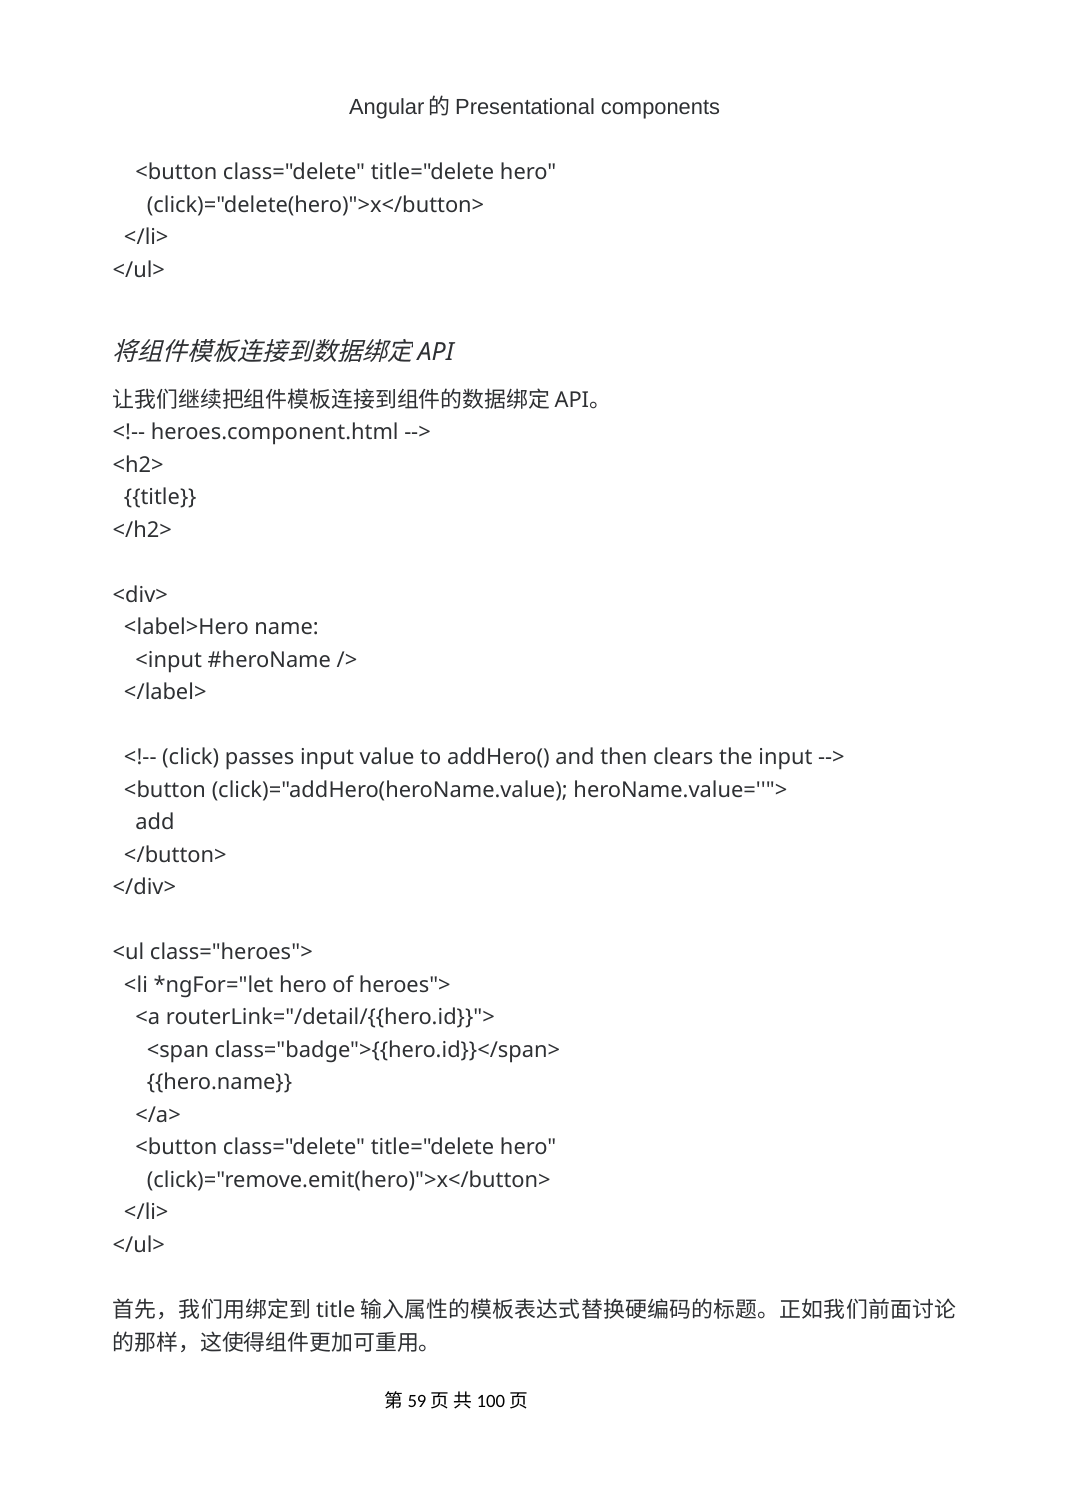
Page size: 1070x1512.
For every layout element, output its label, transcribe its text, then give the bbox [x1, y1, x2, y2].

text </button> [112, 837, 957, 870]
text </label> [112, 675, 957, 707]
text 将组件模板连接到数据绑定API [112, 317, 957, 382]
text add [112, 805, 957, 837]
text <label>Hero name: [112, 610, 957, 642]
text </ul> [112, 1227, 957, 1260]
text </a> [112, 1097, 957, 1130]
text 让我们继续把组件模板连接到组件的数据绑定API。 [112, 382, 957, 415]
text 首先，我们用绑定到title输入属性的模板表达式替换硬编码的标题。正如我们前面讨论的那样，这使得组件更加可重用。 [112, 1292, 957, 1357]
text <h2> [112, 447, 957, 480]
text {{title}} [112, 480, 957, 512]
text </div> [112, 870, 957, 902]
text (click)="delete(hero)">x</button> [112, 187, 957, 220]
text </li> [112, 1195, 957, 1227]
text <li *ngFor="let hero of heroes"> [112, 967, 957, 1000]
text <span class="badge">{{hero.id}}</span> [112, 1032, 957, 1065]
text <!-- heroes.component.html --> [112, 415, 957, 447]
text <button class="delete" title="delete hero" [112, 155, 957, 187]
text </ul> [112, 252, 957, 285]
text <button (click)="addHero(heroName.value); heroName.value=''"> [112, 772, 957, 805]
text <ul class="heroes"> [112, 935, 957, 967]
text <!-- (click) passes input value to addHero() and then clears the input --> [112, 740, 957, 772]
text <div> [112, 577, 957, 610]
text (click)="remove.emit(hero)">x</button> [112, 1162, 957, 1195]
text <input #heroName /> [112, 642, 957, 675]
text </h2> [112, 512, 957, 545]
text <a routerLink="/detail/{{hero.id}}"> [112, 1000, 957, 1032]
text {{hero.name}} [112, 1065, 957, 1097]
text </li> [112, 220, 957, 252]
text <button class="delete" title="delete hero" [112, 1130, 957, 1162]
